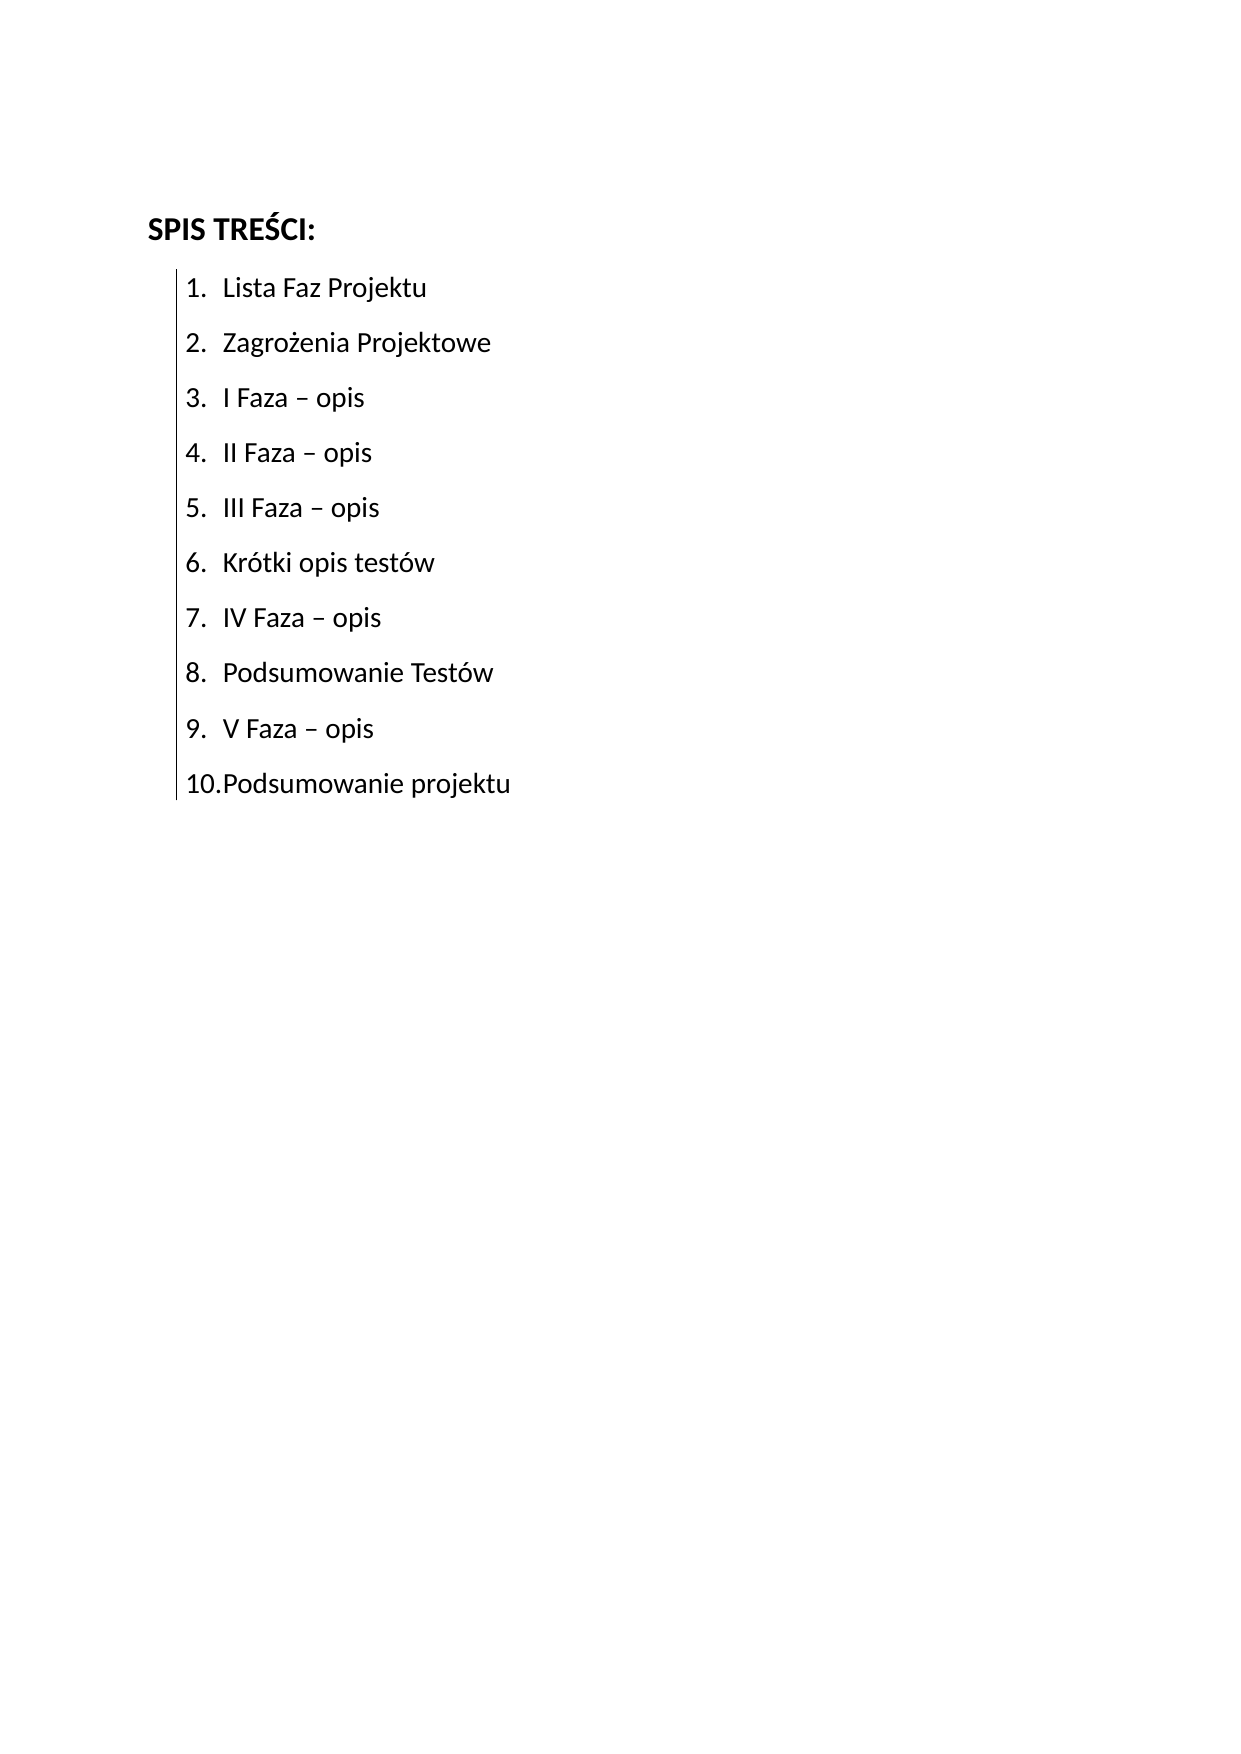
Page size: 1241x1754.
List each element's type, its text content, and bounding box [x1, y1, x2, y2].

list IV Faza – opis [177, 599, 1093, 635]
list Podsumowanie Testów [177, 654, 1093, 690]
list I Faza – opis [177, 379, 1093, 415]
list Zagrożenia Projektowe [177, 324, 1093, 359]
list Lista Faz Projektu [177, 269, 1093, 304]
list III Faza – opis [177, 489, 1093, 525]
list Krótki opis testów [177, 544, 1093, 580]
list V Faza – opis [177, 710, 1093, 745]
list Podsumowanie projektu [177, 765, 1093, 800]
text SPIS TREŚCI: [148, 208, 1093, 249]
list II Faza – opis [177, 434, 1093, 470]
